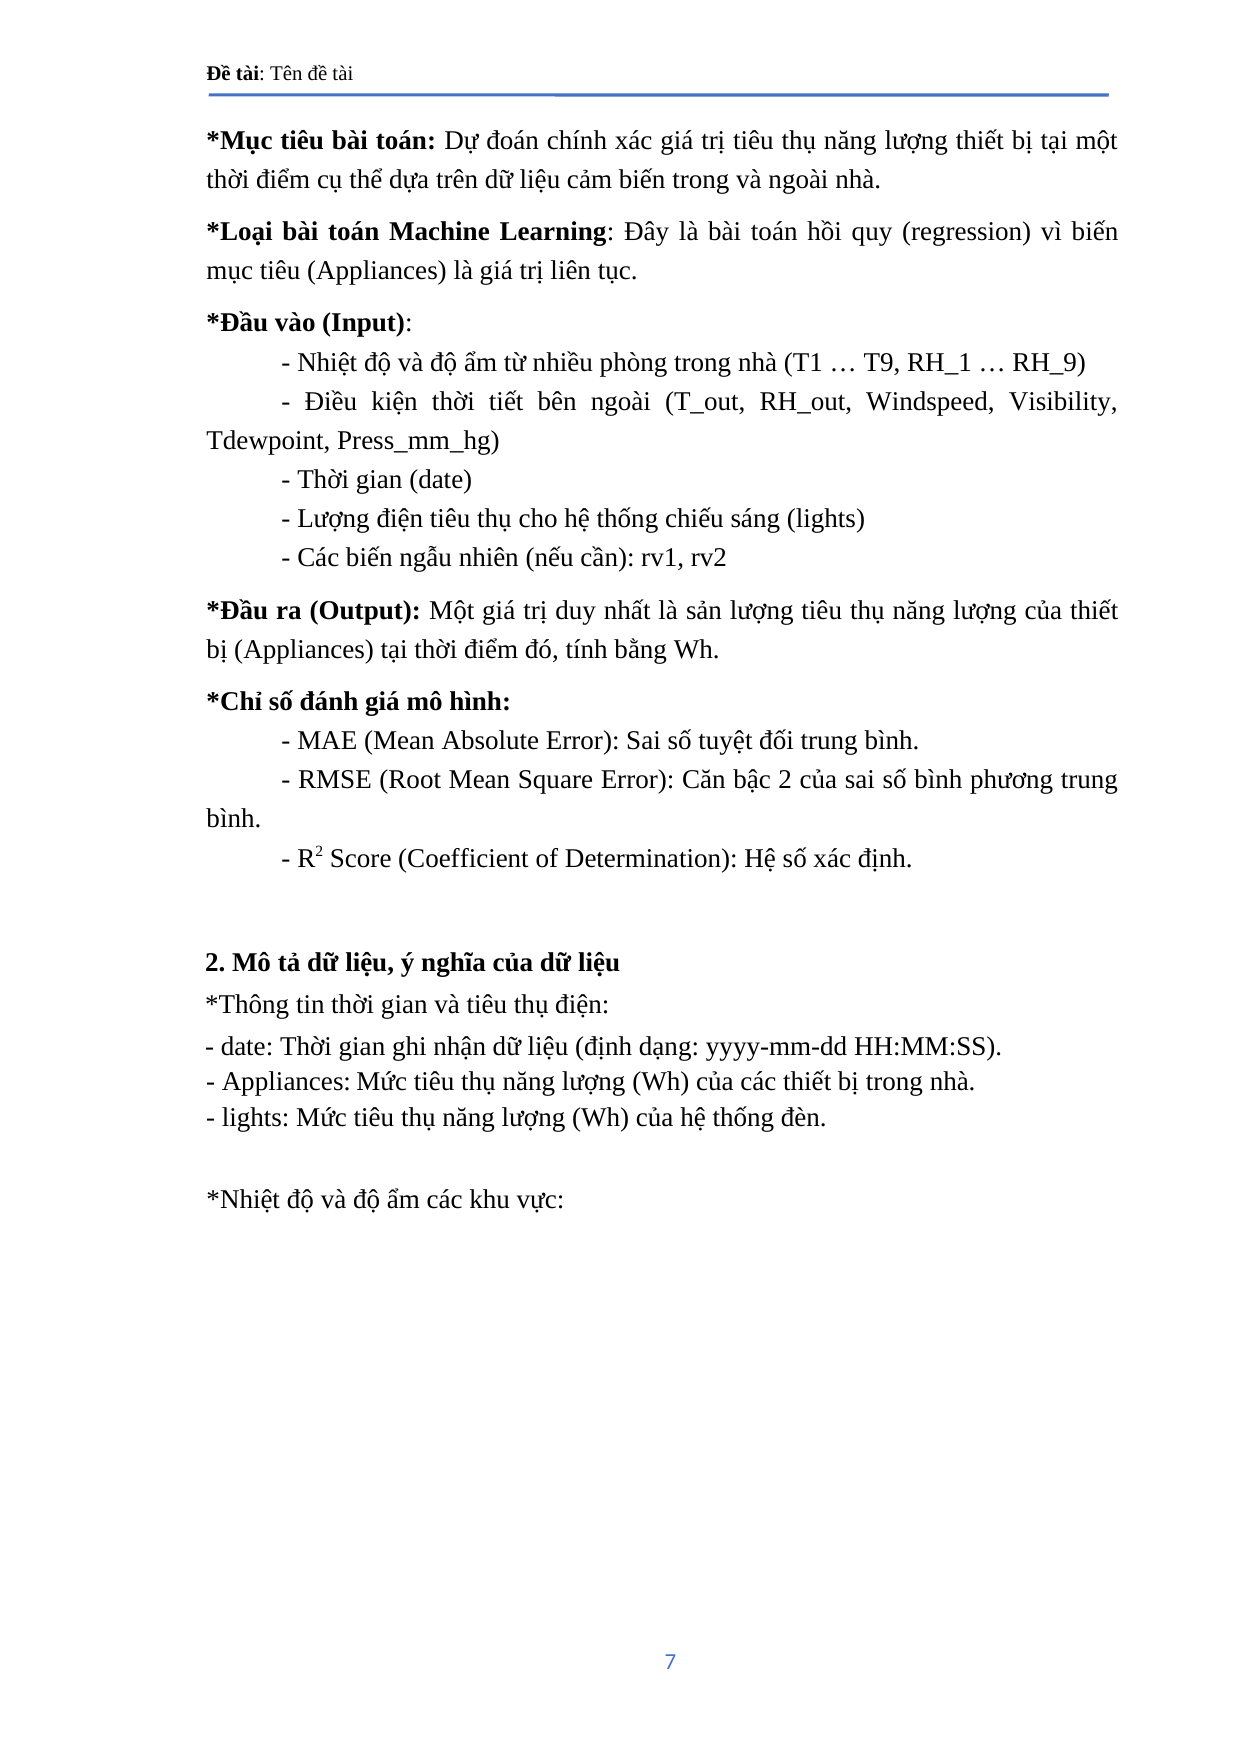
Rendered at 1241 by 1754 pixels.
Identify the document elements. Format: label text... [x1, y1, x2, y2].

subtitle - date: Thời gian ghi nhận dữ liệu (định dạng: yyyy-mm-dd HH:MM:SS). - Appliances: Mức tiêu thụ năng lượng (Wh) của các thiết bị trong nhà. - lights: Mức tiêu thụ năng lượng (Wh) của hệ thống đèn. [205, 1030, 1119, 1132]
text *Chỉ số đánh giá mô hình: - MAE (Mean Absolute Error): Sai số tuyệt đối trung bình. - RMSE (Root Mean Square Error): Căn bậc 2 của sai số bình phương trung bình. - R2 Score (Coefficient of Determination): Hệ số xác định. [206, 685, 1119, 873]
text *Loại bài toán Machine Learning: Đây là bài toán hồi quy (regression) vì biến mục tiêu (Appliances) là giá trị liên tục. [206, 215, 1119, 286]
text *Mục tiêu bài toán: Dự đoán chính xác giá trị tiêu thụ năng lượng thiết bị tại một thời điểm cụ thể dựa trên dữ liệu cảm biến trong và ngoài nhà. [206, 124, 1119, 194]
text *Đầu vào (Input): - Nhiệt độ và độ ẩm từ nhiều phòng trong nhà (T1 … T9, RH_1 … RH_9) - Điều kiện thời tiết bên ngoài (T_out, RH_out, Windspeed, Visibility, Tdewpoint, Press_mm_hg) - Thời gian (date) - Lượng điện tiêu thụ cho hệ thống chiếu sáng (lights) - Các biến ngẫu nhiên (nếu cần): rv1, rv2 [206, 307, 1119, 573]
text *Đầu ra (Output): Một giá trị duy nhất là sản lượng tiêu thụ năng lượng của thiết bị (Appliances) tại thời điểm đó, tính bằng Wh. [206, 594, 1119, 664]
text *Nhiệt độ và độ ẩm các khu vực: [206, 1183, 1119, 1214]
subtitle *Thông tin thời gian và tiêu thụ điện: [205, 988, 1119, 1019]
subtitle 2. Mô tả dữ liệu, ý nghĩa của dữ liệu [205, 946, 1119, 977]
